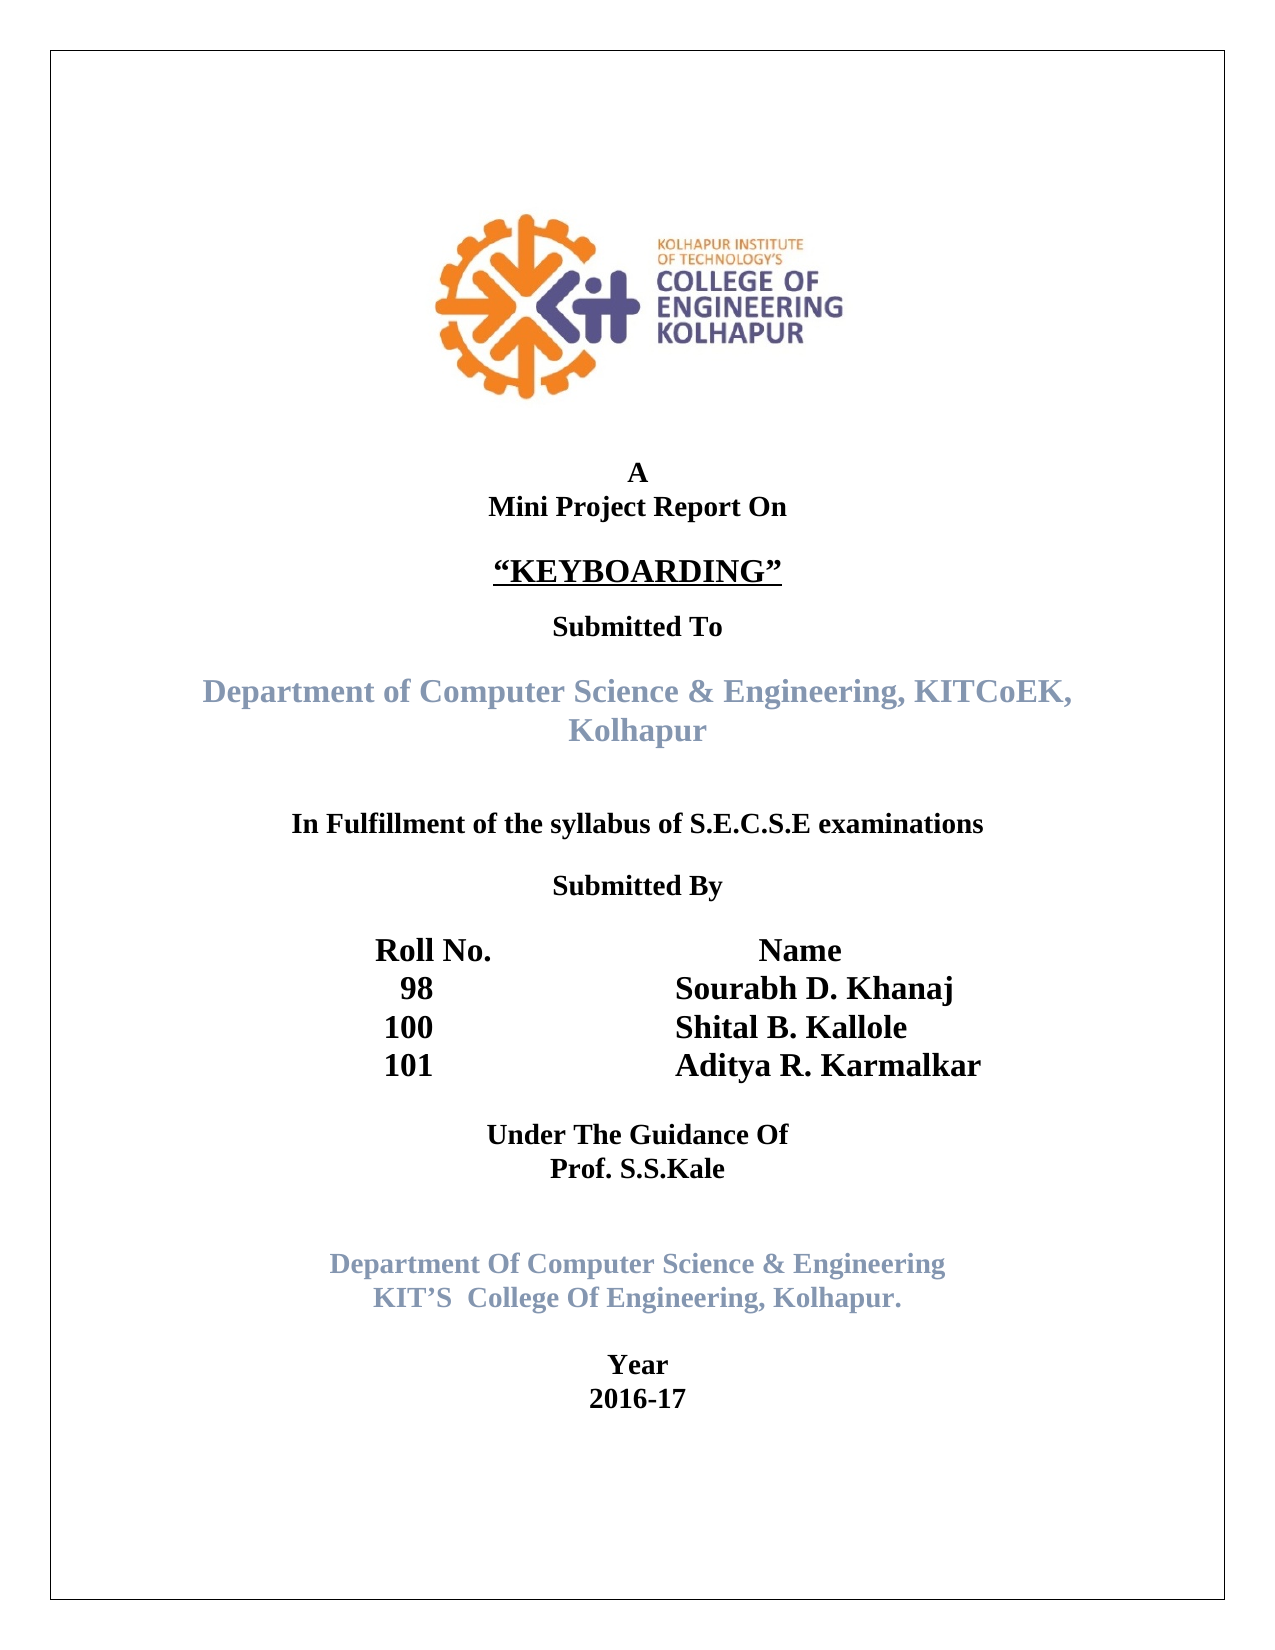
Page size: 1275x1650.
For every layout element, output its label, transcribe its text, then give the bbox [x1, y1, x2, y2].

text 100 Shital B. Kallole [300, 1007, 1125, 1045]
text KIT’S College Of Engineering, Kolhapur. [150, 1280, 1125, 1314]
text Roll No. Name [300, 930, 1125, 969]
picture [388, 196, 887, 408]
text 101 Aditya R. Karmalkar [300, 1045, 1125, 1084]
text Submitted To [150, 609, 1125, 643]
text Mini Project Report On [150, 489, 1125, 522]
text A [150, 455, 1125, 489]
text “KEYBOARDING” [150, 551, 1125, 589]
text Prof. S.S.Kale [150, 1151, 1125, 1184]
text Under The Guidance Of [150, 1117, 1125, 1151]
text Department Of Computer Science & Engineering [150, 1247, 1125, 1280]
text In Fulfillment of the syllabus of S.E.C.S.E examinations [150, 806, 1125, 839]
text Submitted By [150, 868, 1125, 902]
text Department of Computer Science & Engineering, KITCoEK, Kolhapur [150, 672, 1125, 748]
text 2016-17 [150, 1381, 1125, 1414]
text 98 Sourabh D. Khanaj [375, 969, 1125, 1007]
text Year [150, 1347, 1125, 1381]
